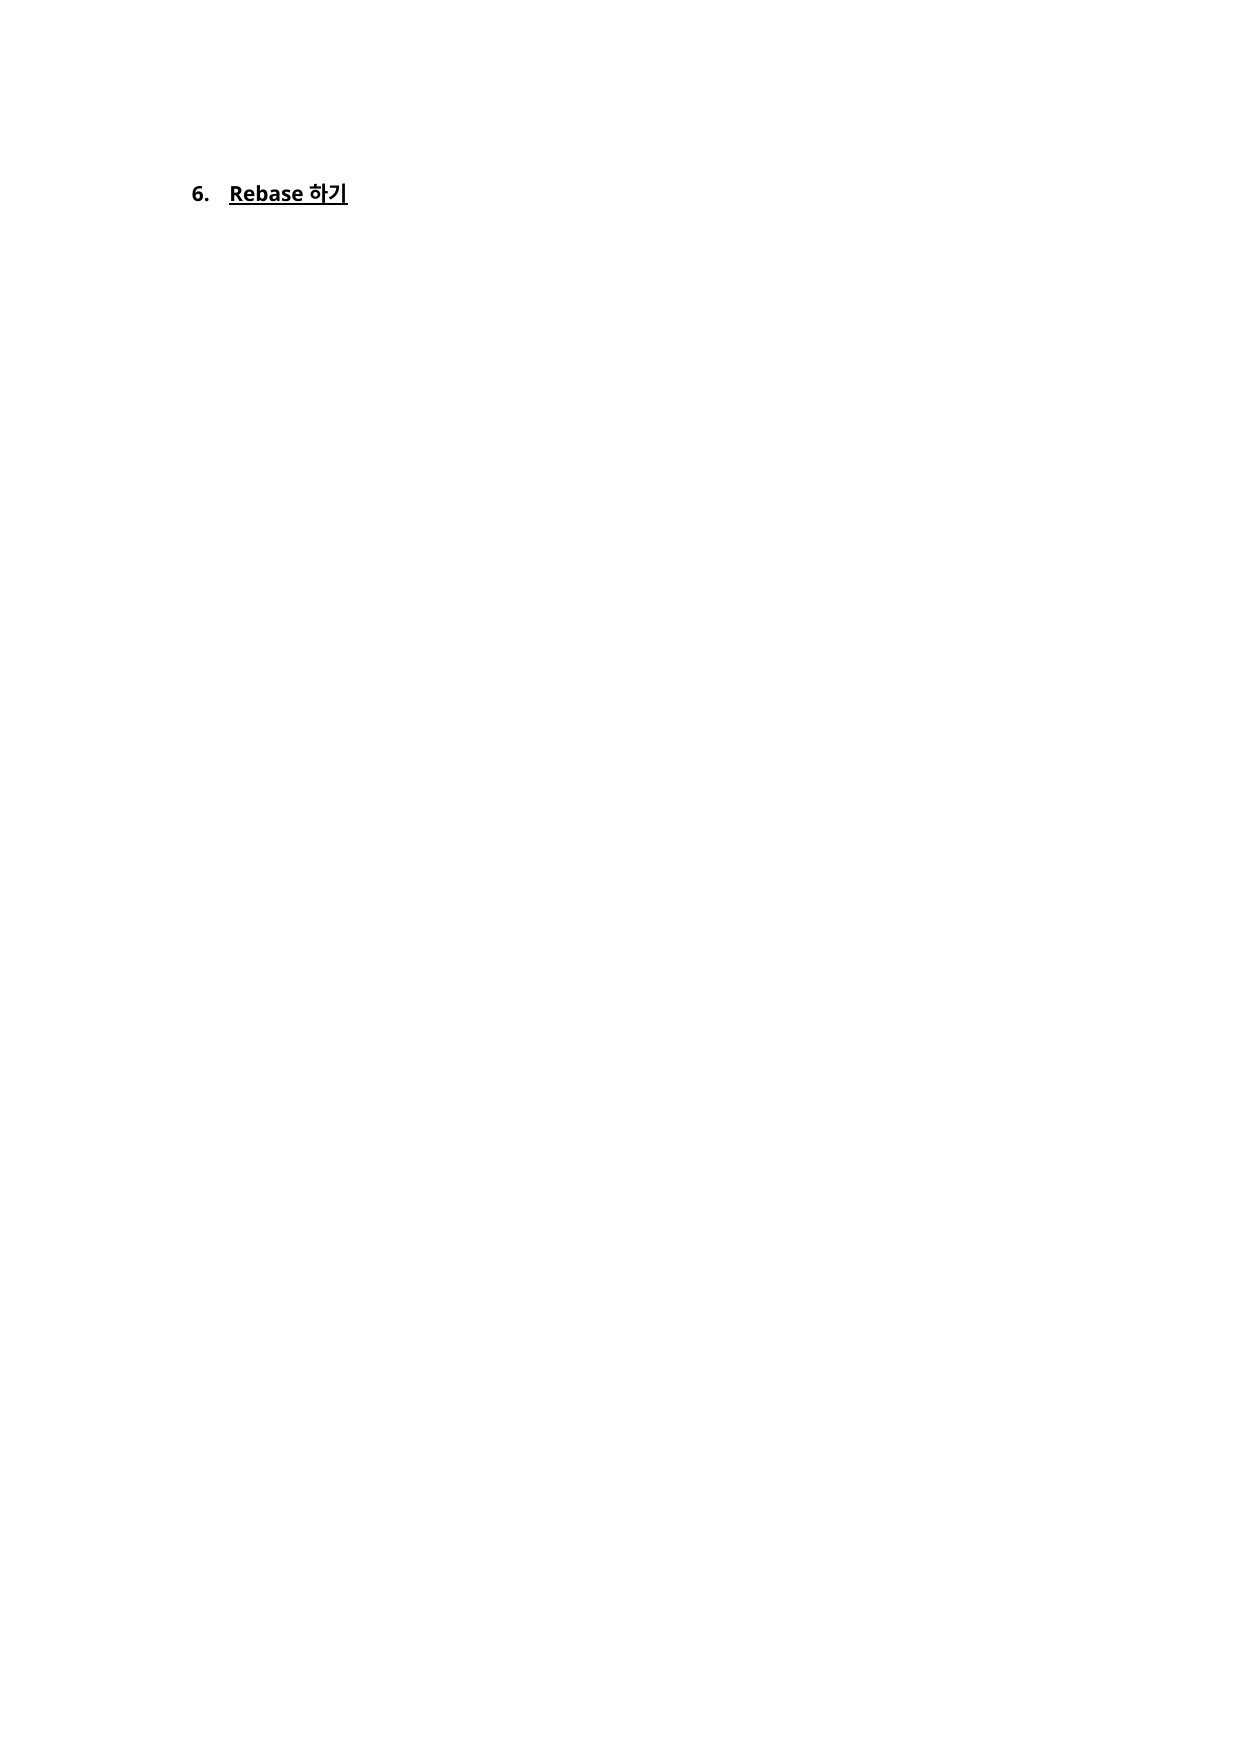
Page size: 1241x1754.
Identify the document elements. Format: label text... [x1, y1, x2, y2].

list Rebase 하기 [192, 177, 1090, 207]
